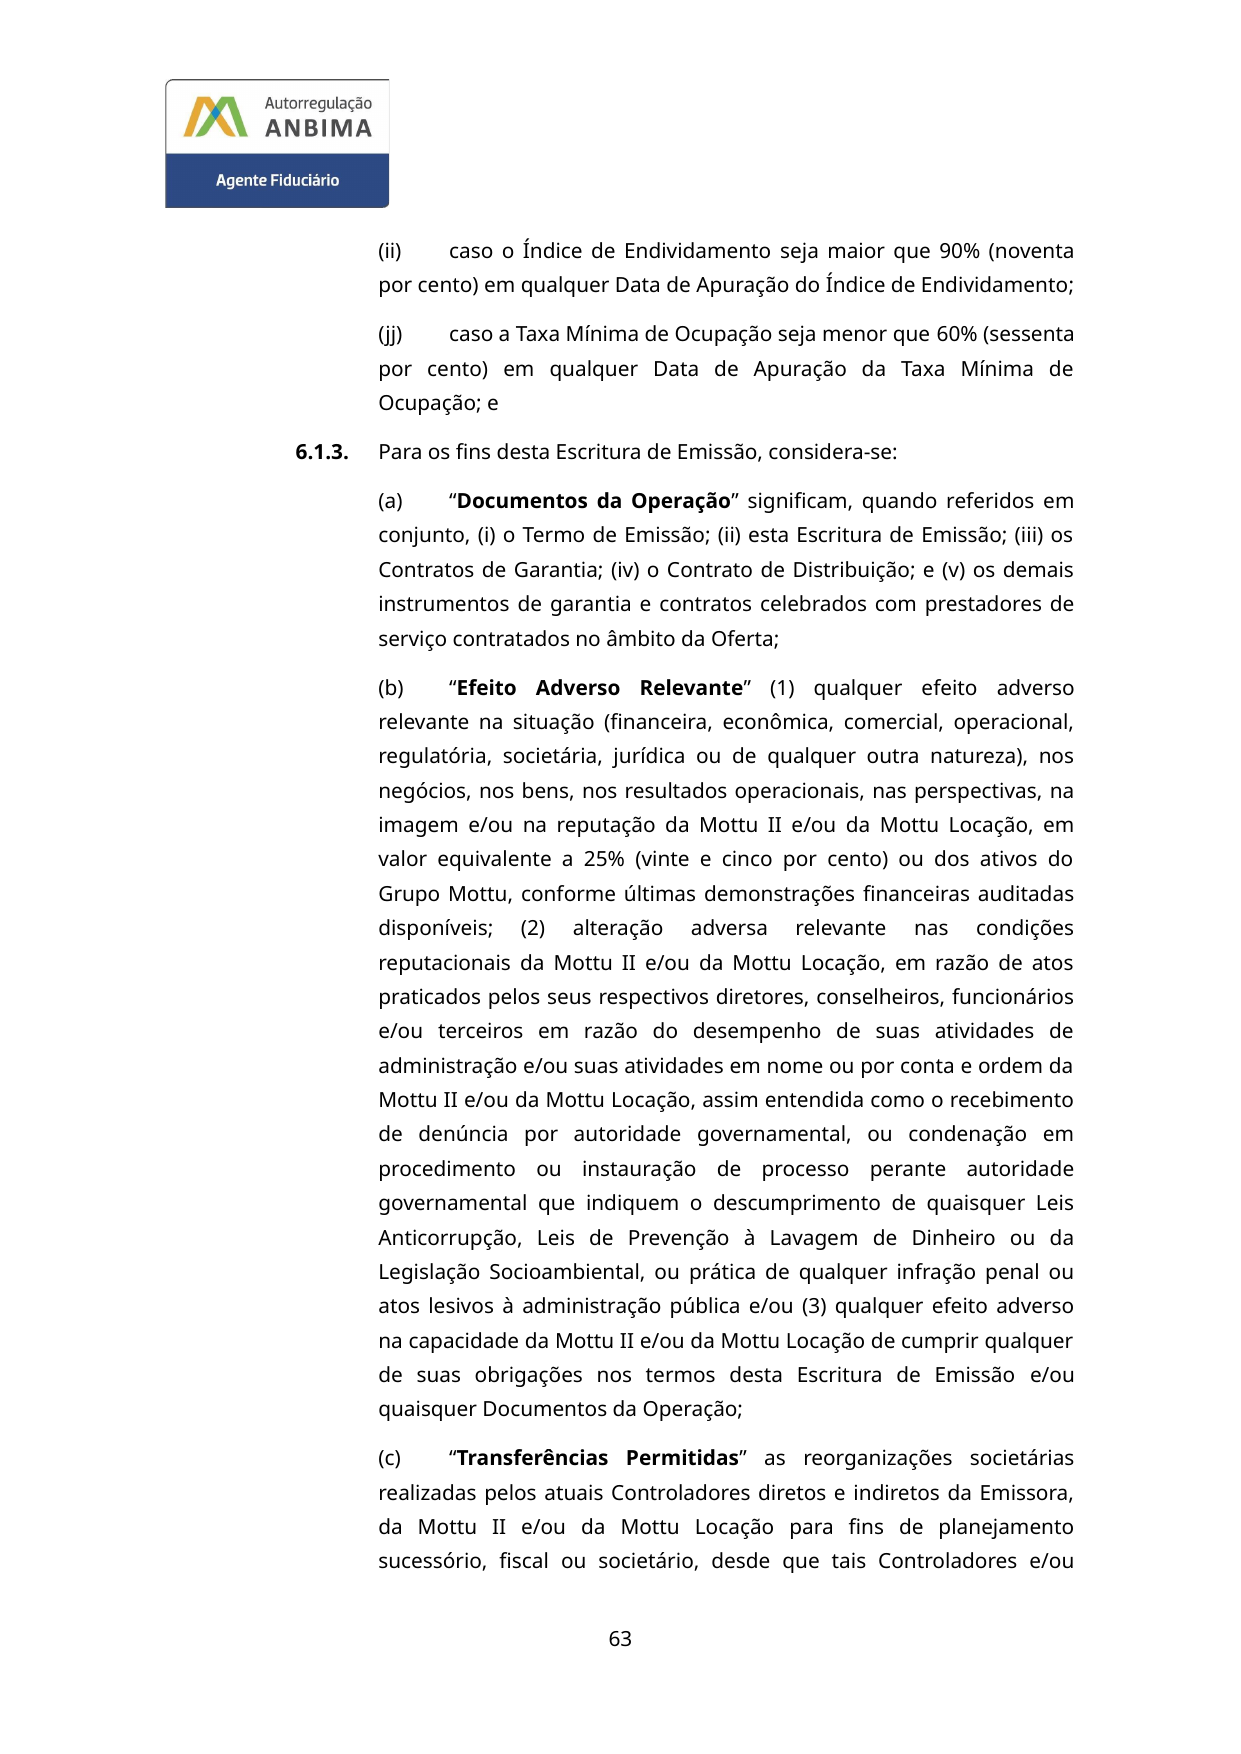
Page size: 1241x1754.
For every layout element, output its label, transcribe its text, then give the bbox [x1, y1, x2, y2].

list “Documentos da Operação” significam, quando referidos em conjunto, (i) o Termo de Emissão; (ii) esta Escritura de Emissão; (iii) os Contratos de Garantia; (iv) o Contrato de Distribuição; e (v) os demais instrumentos de garantia e contratos celebrados com prestadores de serviço contratados no âmbito da Oferta; [378, 486, 1075, 652]
picture [165, 79, 390, 208]
text “Efeito Adverso Relevante” (1) qualquer efeito adverso relevante na situação (financeira, econômica, comercial, operacional, regulatória, societária, jurídica ou de qualquer outra natureza), nos negócios, nos bens, nos resultados operacionais, nas perspectivas, na imagem e/ou na reputação da Mottu II e/ou da Mottu Locação, em valor equivalente a 25% (vinte e cinco por cento) ou dos ativos do Grupo Mottu, conforme últimas demonstrações financeiras auditadas disponíveis; (2) alteração adversa relevante nas condições reputacionais da Mottu II e/ou da Mottu Locação, em razão de atos praticados pelos seus respectivos diretores, conselheiros, funcionários e/ou terceiros em razão do desempenho de suas atividades de administração e/ou suas atividades em nome ou por conta e ordem da Mottu II e/ou da Mottu Locação, assim entendida como o recebimento de denúncia por autoridade governamental, ou condenação em procedimento ou instauração de processo perante autoridade governamental que indiquem o descumprimento de quaisquer Leis Anticorrupção, Leis de Prevenção à Lavagem de Dinheiro ou da Legislação Socioambiental, ou prática de qualquer infração penal ou atos lesivos à administração pública e/ou (3) qualquer efeito adverso na capacidade da Mottu II e/ou da Mottu Locação de cumprir qualquer de suas obrigações nos termos desta Escritura de Emissão e/ou quaisquer Documentos da Operação; [378, 673, 1075, 1423]
list caso o Índice de Endividamento seja maior que 90% (noventa por cento) em qualquer Data de Apuração do Índice de Endividamento; [378, 236, 1075, 299]
text Para os fins desta Escritura de Emissão, considera-se: [295, 437, 1075, 466]
list caso a Taxa Mínima de Ocupação seja menor que 60% (sessenta por cento) em qualquer Data de Apuração da Taxa Mínima de Ocupação; e [378, 319, 1075, 417]
